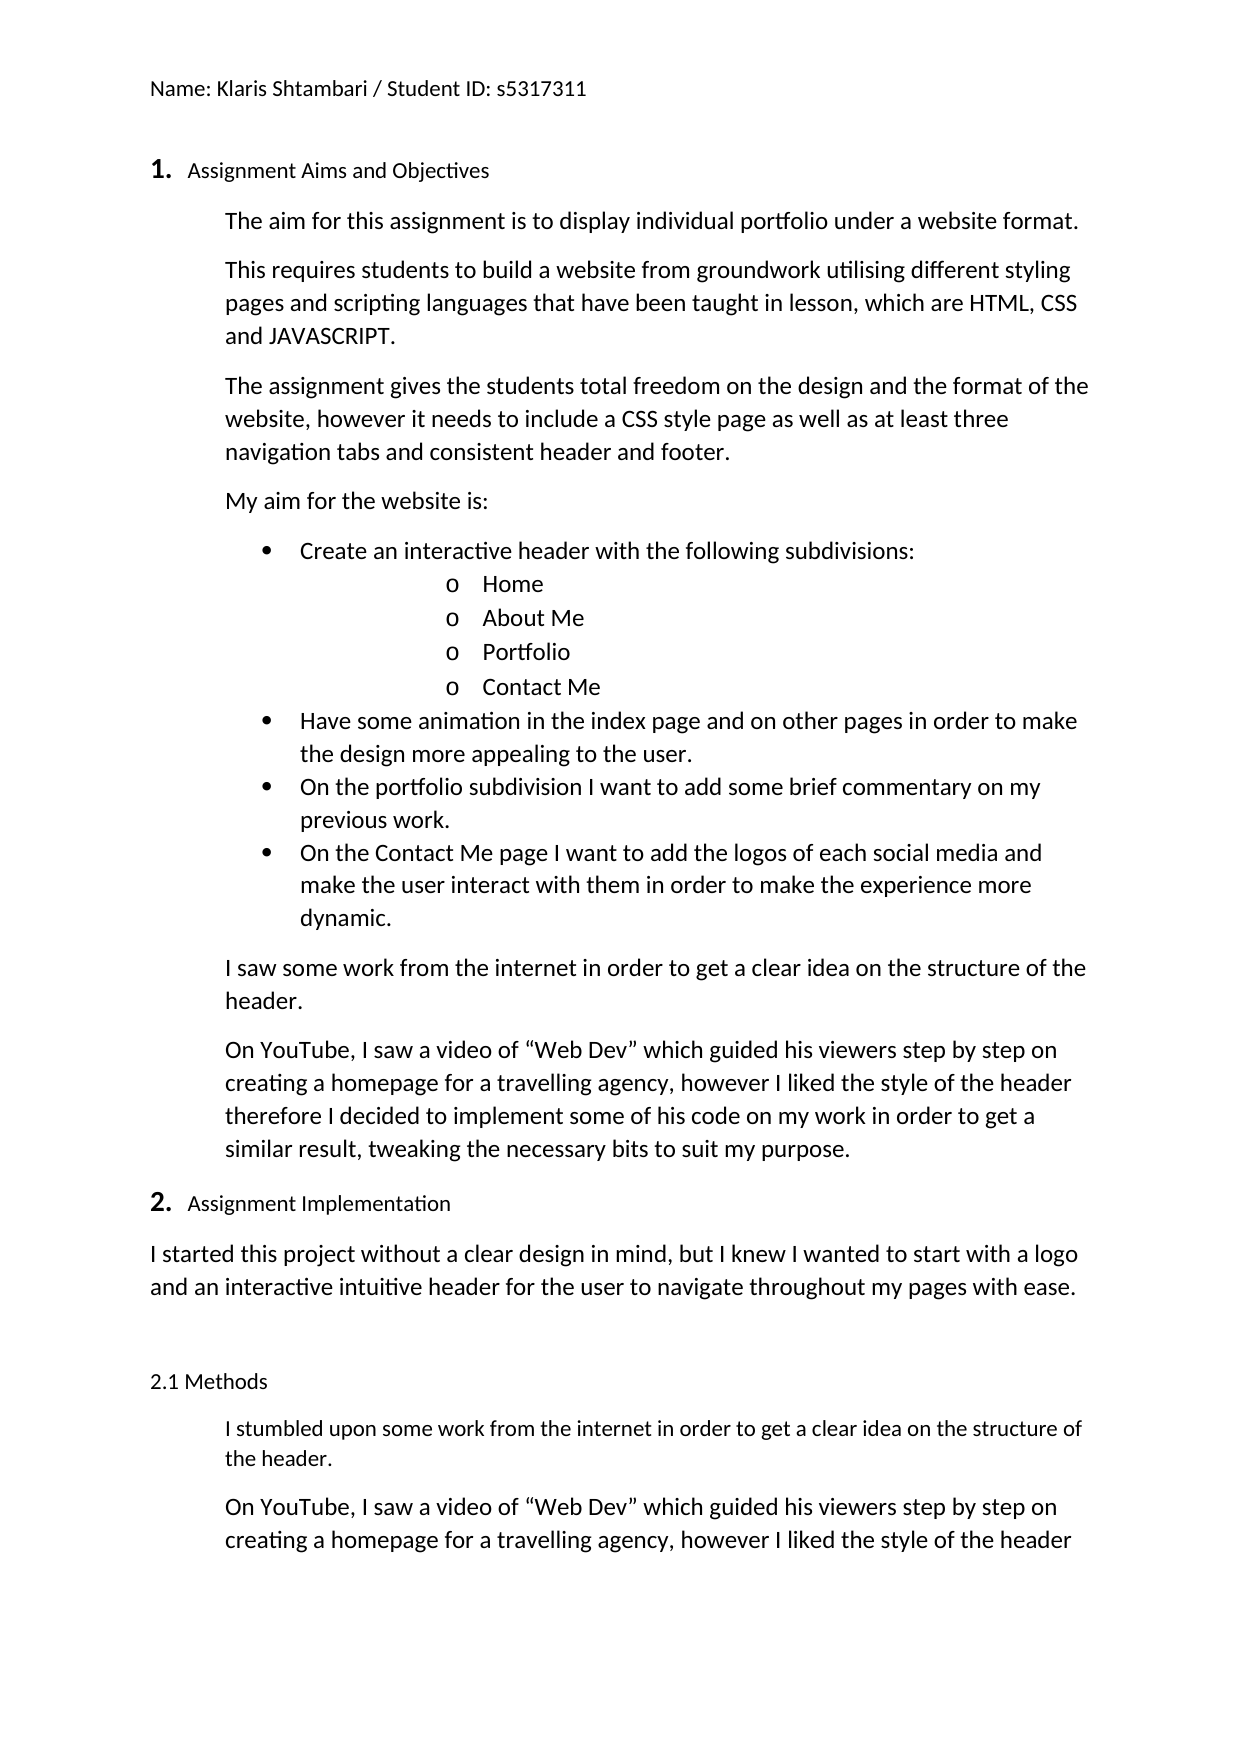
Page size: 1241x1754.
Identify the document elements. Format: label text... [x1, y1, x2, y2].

text The assignment gives the students total freedom on the design and the format of the website, however it needs to include a CSS style page as well as at least three navigation tabs and consistent header and footer. [225, 370, 1090, 466]
text On YouTube, I saw a video of “Web Dev” which guided his viewers step by step on creating a homepage for a travelling agency, however I liked the style of the header therefore I decided to implement some of his code on my work in order to get a similar result, tweaking the necessary bits to suit my purpose. [225, 1035, 1090, 1164]
text My aim for the website is: [225, 486, 1090, 516]
list Home [445, 568, 1090, 600]
list On the Contact Me page I want to add the logos of each social media and make the user interact with them in order to make the experience more dynamic. [262, 837, 1090, 933]
text I started this project without a clear design in mind, but I knew I wanted to start with a logo and an interactive intuitive header for the user to navigate throughout my pages with ease. [150, 1238, 1090, 1302]
text The aim for this assignment is to display individual portfolio under a website format. [225, 205, 1090, 236]
list About Me [445, 602, 1090, 634]
list Portfolio [445, 637, 1090, 668]
list Have some animation in the index page and on other pages in order to make the design more appealing to the user. [262, 705, 1090, 768]
text This requires students to build a website from groundwork utilising different styling pages and scripting languages that have been taught in lesson, which are HTML, CSS and JAVASCRIPT. [225, 255, 1090, 351]
list Create an interactive header with the following subdivisions: [262, 535, 1090, 566]
text I saw some work from the internet in order to get a clear idea on the structure of the header. [225, 952, 1090, 1016]
list Contact Me [445, 671, 1090, 703]
list On the portfolio subdivision I want to add some brief commentary on my previous work. [262, 771, 1090, 834]
